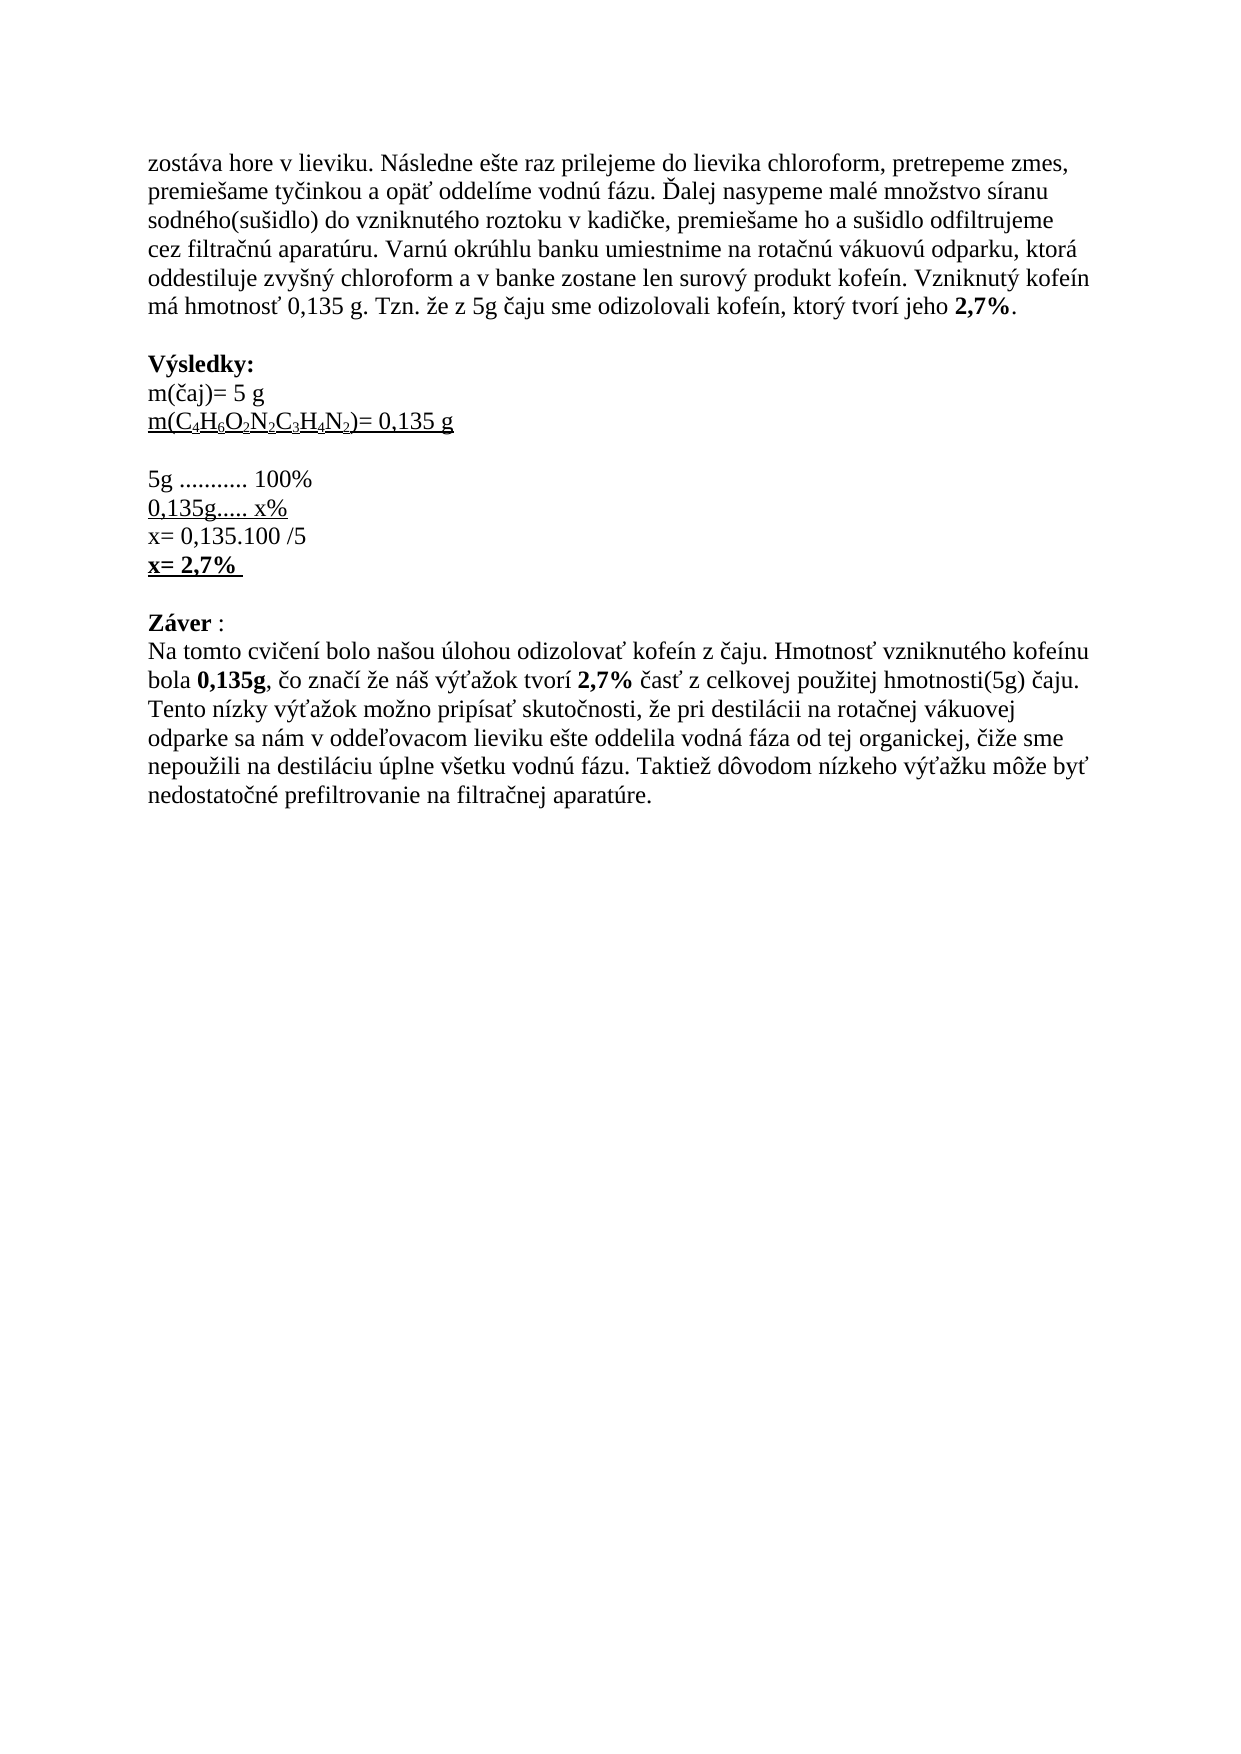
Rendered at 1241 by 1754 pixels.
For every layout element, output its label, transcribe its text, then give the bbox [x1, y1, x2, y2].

text m(čaj)= 5 g [148, 378, 1093, 406]
text 0,135g..... x% [148, 493, 1093, 521]
text 5g ........... 100% [148, 464, 1093, 493]
text Na tomto cvičení bolo našou úlohou odizolovať kofeín z čaju. Hmotnosť vzniknutého kofeínu bola 0,135g, čo značí že náš výťažok tvorí 2,7% časť z celkovej použitej hmotnosti(5g) čaju. Tento nízky výťažok možno pripísať skutočnosti, že pri destilácii na rotačnej vákuovej odparke sa nám v oddeľovacom lieviku ešte oddelila vodná fáza od tej organickej, čiže sme nepoužili na destiláciu úplne všetku vodnú fázu. Taktiež dôvodom nízkeho výťažku môže byť nedostatočné prefiltrovanie na filtračnej aparatúre. [148, 636, 1093, 809]
text x= 0,135.100 /5 [148, 521, 1093, 550]
text Záver : [148, 608, 1093, 636]
text m(C4H6O2N2C3H4N2)= 0,135 g [148, 406, 1093, 435]
text Výsledky: [148, 349, 1093, 378]
text x= 2,7% [148, 550, 1093, 579]
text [148, 148, 1093, 320]
